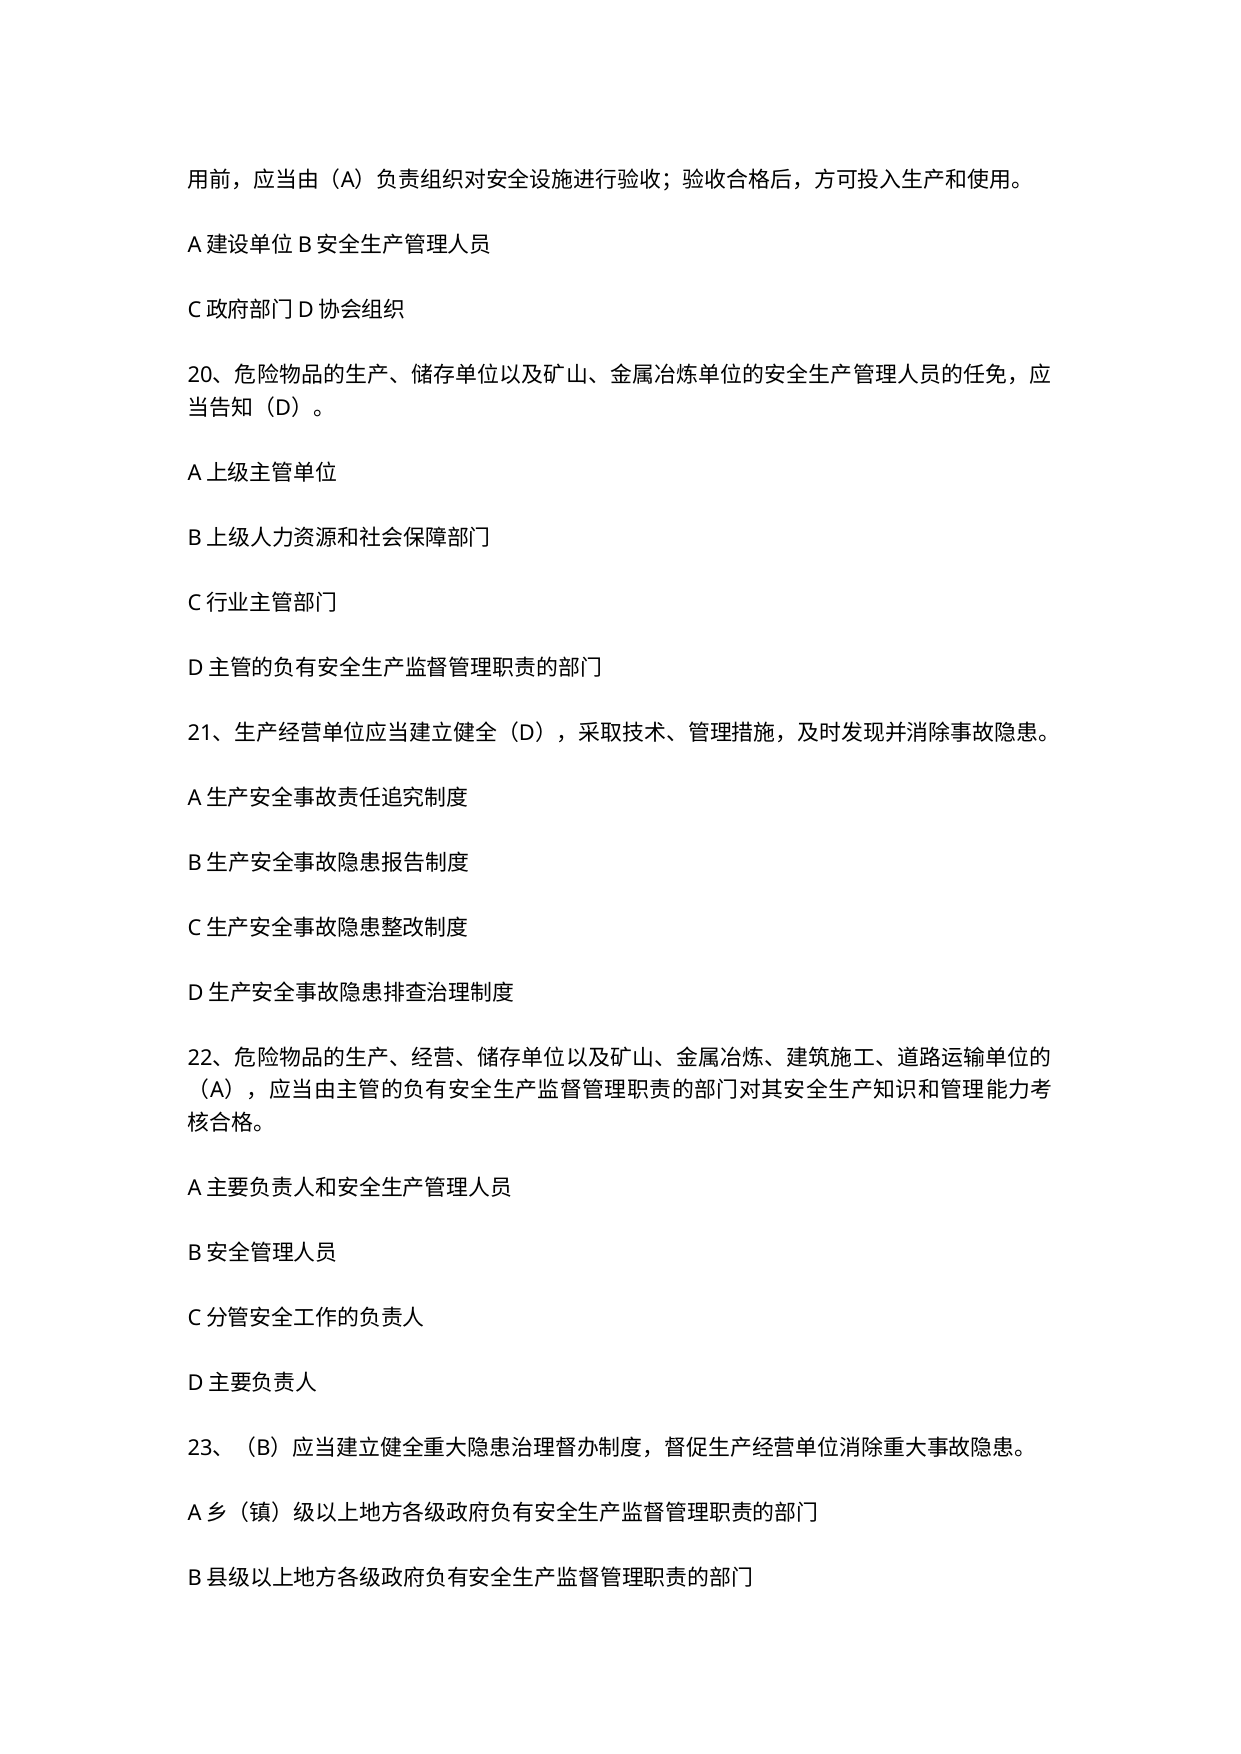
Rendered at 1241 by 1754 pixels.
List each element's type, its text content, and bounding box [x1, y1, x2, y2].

text C政府部门D协会组织 [187, 292, 1053, 324]
text 20、危险物品的生产、储存单位以及矿山、金属冶炼单位的安全生产管理人员的任免，应当告知（D）。 [187, 357, 1053, 422]
text C分管安全工作的负责人 [187, 1299, 1053, 1332]
text 22、危险物品的生产、经营、储存单位以及矿山、金属冶炼、建筑施工、道路运输单位的（A），应当由主管的负有安全生产监督管理职责的部门对其安全生产知识和管理能力考核合格。 [187, 1039, 1053, 1137]
text 23、（B）应当建立健全重大隐患治理督办制度，督促生产经营单位消除重大事故隐患。 [187, 1429, 1053, 1462]
text A上级主管单位 [187, 454, 1053, 487]
text B生产安全事故隐患报告制度 [187, 844, 1053, 877]
text A生产安全事故责任追究制度 [187, 779, 1053, 812]
text C行业主管部门 [187, 584, 1053, 617]
text D主管的负有安全生产监督管理职责的部门 [187, 649, 1053, 682]
text B安全管理人员 [187, 1234, 1053, 1267]
text D生产安全事故隐患排查治理制度 [187, 974, 1053, 1007]
text B上级人力资源和社会保障部门 [187, 519, 1053, 552]
text B县级以上地方各级政府负有安全生产监督管理职责的部门 [187, 1559, 1053, 1592]
text D主要负责人 [187, 1364, 1053, 1397]
text A建设单位B安全生产管理人员 [187, 227, 1053, 259]
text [187, 162, 1053, 194]
text A主要负责人和安全生产管理人员 [187, 1169, 1053, 1202]
text 21、生产经营单位应当建立健全（D），采取技术、管理措施，及时发现并消除事故隐患。 [187, 714, 1053, 747]
text A乡（镇）级以上地方各级政府负有安全生产监督管理职责的部门 [187, 1494, 1053, 1527]
text C生产安全事故隐患整改制度 [187, 909, 1053, 942]
